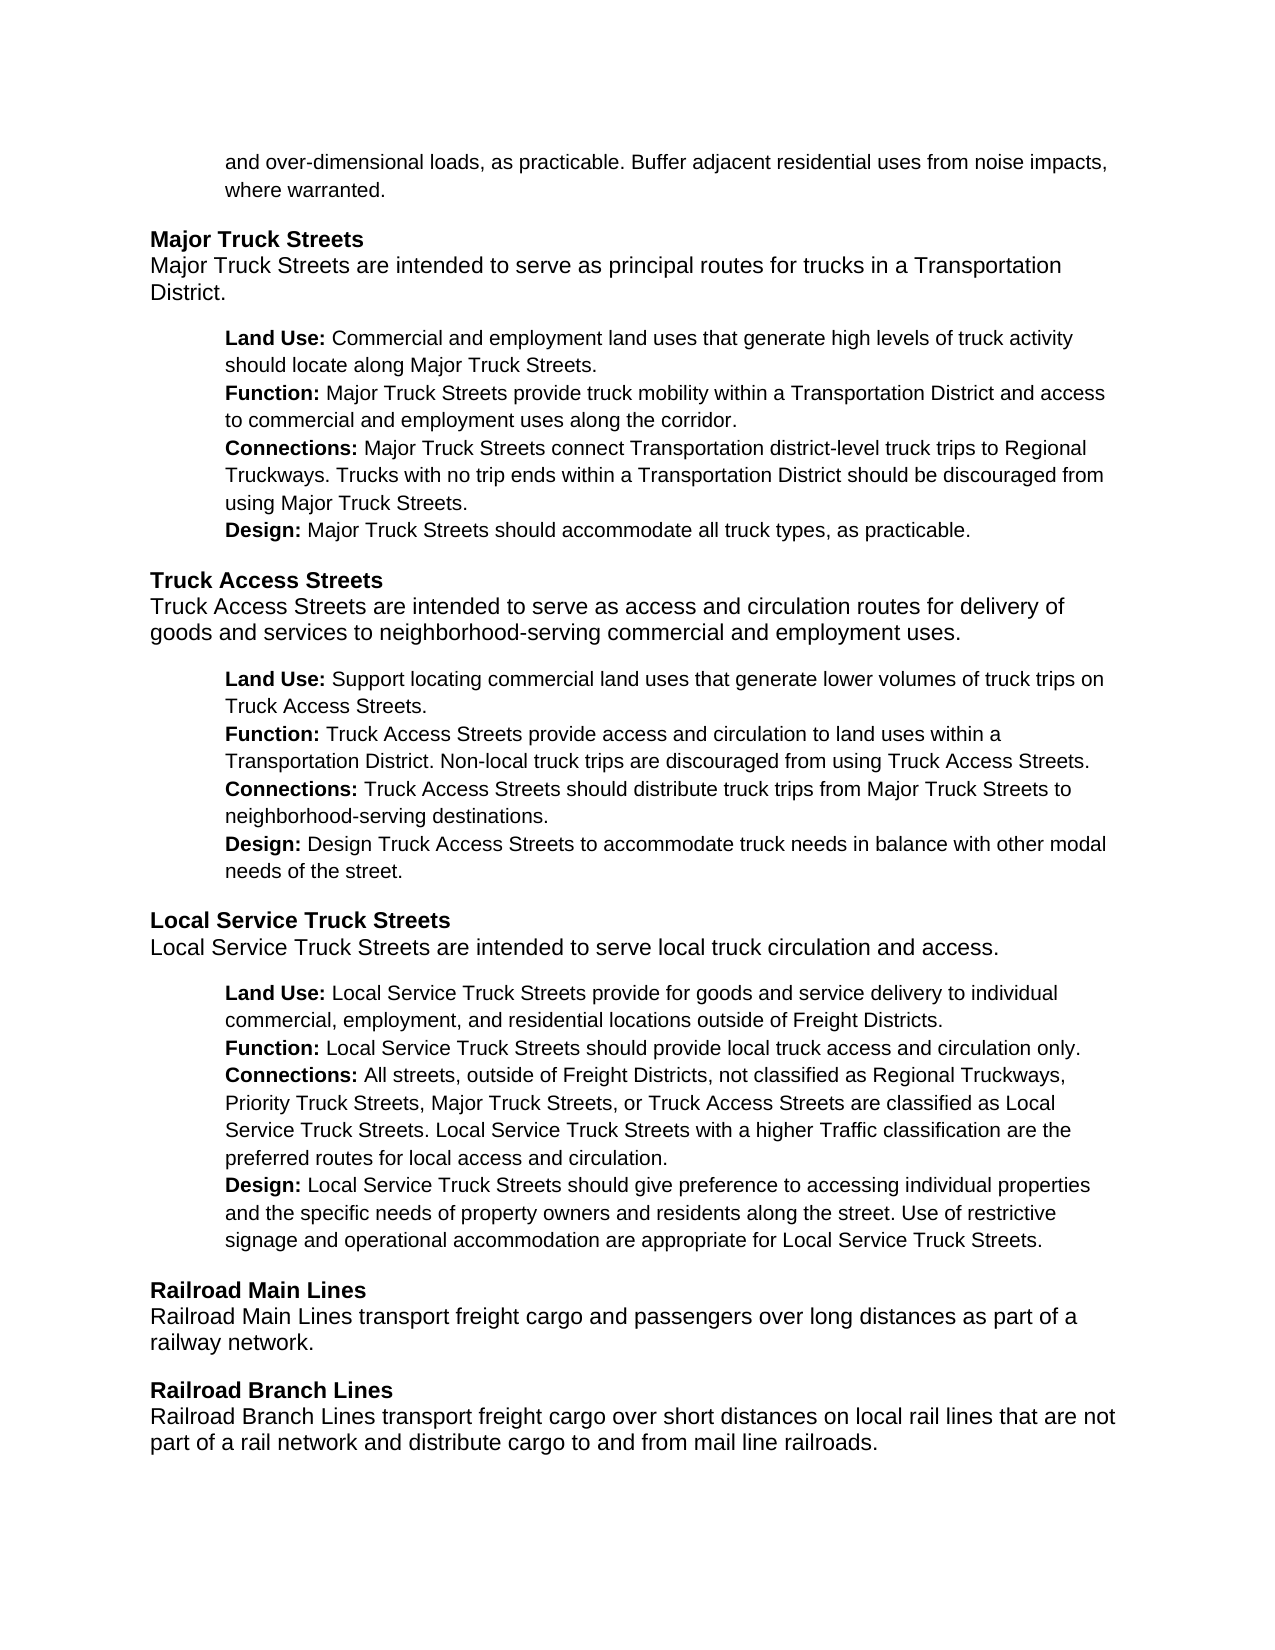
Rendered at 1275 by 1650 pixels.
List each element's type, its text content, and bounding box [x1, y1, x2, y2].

text Land Use: Support locating commercial land uses that generate lower volumes of truck trips on Truck Access Streets. Function: Truck Access Streets provide access and circulation to land uses within a Transportation District. Non-local truck trips are discouraged from using Truck Access Streets. Connections: Truck Access Streets should distribute truck trips from Major Truck Streets to neighborhood-serving destinations. Design: Design Truck Access Streets to accommodate truck needs in balance with other modal needs of the street. [225, 666, 1125, 883]
subtitle Railroad Branch Lines [150, 1377, 1125, 1403]
text Land Use: Commercial and employment land uses that generate high levels of truck activity should locate along Major Truck Streets. Function: Major Truck Streets provide truck mobility within a Transportation District and access to commercial and employment uses along the corridor. Connections: Major Truck Streets connect Transportation district-level truck trips to Regional Truckways. Trucks with no trip ends within a Transportation District should be discouraged from using Major Truck Streets. Design: Major Truck Streets should accommodate all truck types, as practicable. [225, 326, 1125, 542]
text Railroad Main Lines transport freight cargo and passengers over long distances as part of a railway network. [150, 1303, 1125, 1356]
text Major Truck Streets are intended to serve as principal routes for trucks in a Transportation District. [150, 252, 1125, 305]
text Local Service Truck Streets are intended to serve local truck circulation and access. [150, 934, 1125, 960]
text Land Use: Local Service Truck Streets provide for goods and service delivery to individual commercial, employment, and residential locations outside of Freight Districts. Function: Local Service Truck Streets should provide local truck access and circulation only. Connections: All streets, outside of Freight Districts, not classified as Regional Truckways, Priority Truck Streets, Major Truck Streets, or Truck Access Streets are classified as Local Service Truck Streets. Local Service Truck Streets with a higher Traffic classification are the preferred routes for local access and circulation. Design: Local Service Truck Streets should give preference to accessing individual properties and the specific needs of property owners and residents along the street. Use of restrictive signage and operational accommodation are appropriate for Local Service Truck Streets. [225, 981, 1125, 1252]
subtitle Major Truck Streets [150, 226, 1125, 252]
subtitle Railroad Main Lines [150, 1277, 1125, 1303]
subtitle Local Service Truck Streets [150, 907, 1125, 934]
text Truck Access Streets are intended to serve as access and circulation routes for delivery of goods and services to neighborhood-serving commercial and employment uses. [150, 593, 1125, 646]
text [225, 150, 1125, 201]
subtitle Truck Access Streets [150, 567, 1125, 593]
text Railroad Branch Lines transport freight cargo over short distances on local rail lines that are not part of a rail network and distribute cargo to and from mail line railroads. [150, 1403, 1125, 1456]
